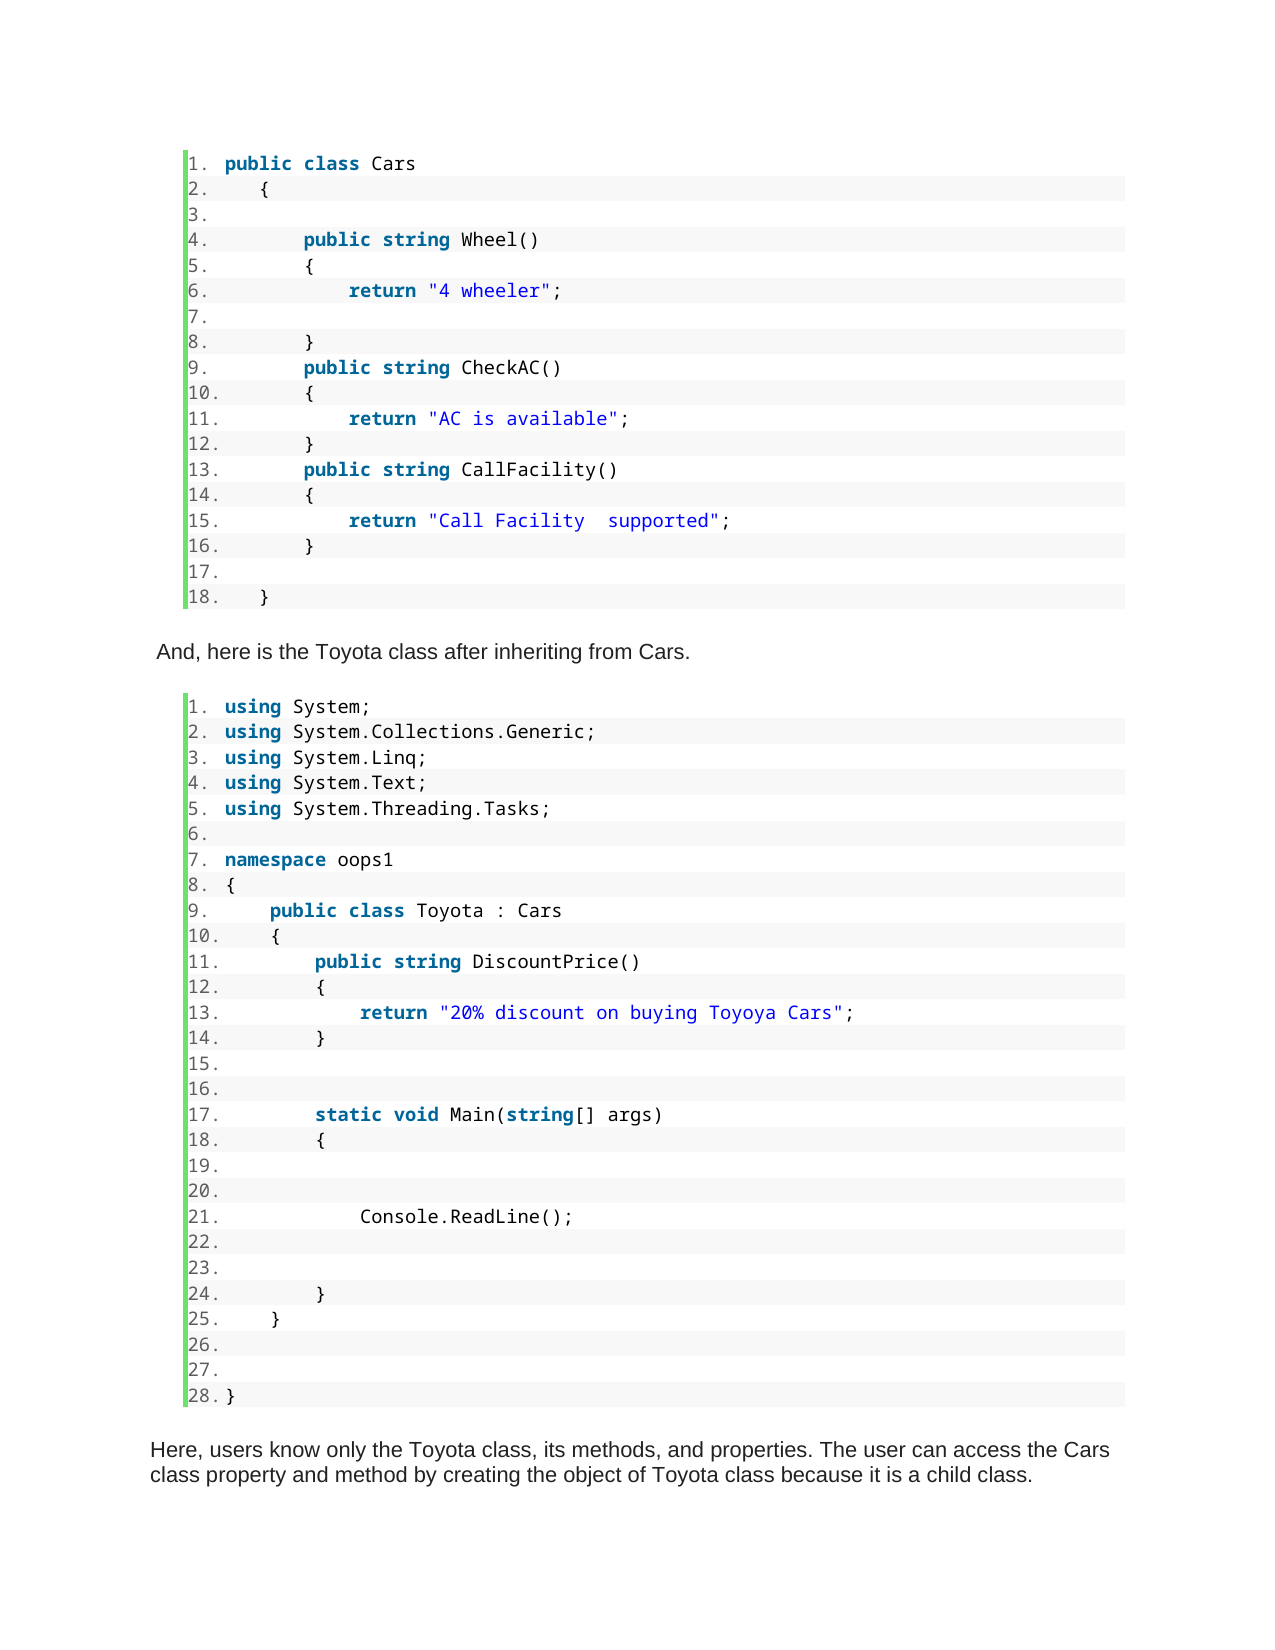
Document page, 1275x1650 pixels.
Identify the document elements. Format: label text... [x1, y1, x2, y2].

list Console.ReadLine(); [188, 1203, 1125, 1229]
list using System.Linq; [188, 744, 1125, 769]
list { [188, 872, 1125, 897]
list public string CallFacility() [188, 456, 1125, 482]
list public string DiscountPrice() [188, 948, 1125, 974]
list { [188, 482, 1125, 507]
list public string CheckAC() [188, 354, 1125, 380]
list } [188, 1280, 1125, 1305]
list using System; [188, 693, 1125, 718]
list namespace oops1 [188, 846, 1125, 872]
list return "4 wheeler"; [188, 278, 1125, 303]
list return "Call Facility supported"; [188, 507, 1125, 533]
list { [188, 176, 1125, 201]
list public class Toyota : Cars [188, 897, 1125, 923]
list static void Main(string[] args) [188, 1101, 1125, 1127]
list return "20% discount on buying Toyoya Cars"; [188, 999, 1125, 1025]
list using System.Threading.Tasks; [188, 795, 1125, 821]
list { [188, 1127, 1125, 1152]
list return "AC is available"; [188, 405, 1125, 431]
list { [188, 380, 1125, 405]
list } [188, 584, 1125, 609]
list { [188, 923, 1125, 948]
list } [188, 431, 1125, 456]
list { [188, 974, 1125, 999]
list } [188, 1382, 1125, 1407]
list using System.Text; [188, 769, 1125, 795]
list } [188, 1305, 1125, 1331]
list public class Cars [188, 150, 1125, 176]
list } [188, 329, 1125, 354]
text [150, 1437, 1125, 1487]
list { [188, 252, 1125, 278]
list } [188, 1025, 1125, 1050]
list } [188, 533, 1125, 558]
text And, here is the Toyota class after inheriting from Cars. [150, 638, 1125, 664]
list public string Wheel() [188, 227, 1125, 252]
list using System.Collections.Generic; [188, 718, 1125, 744]
